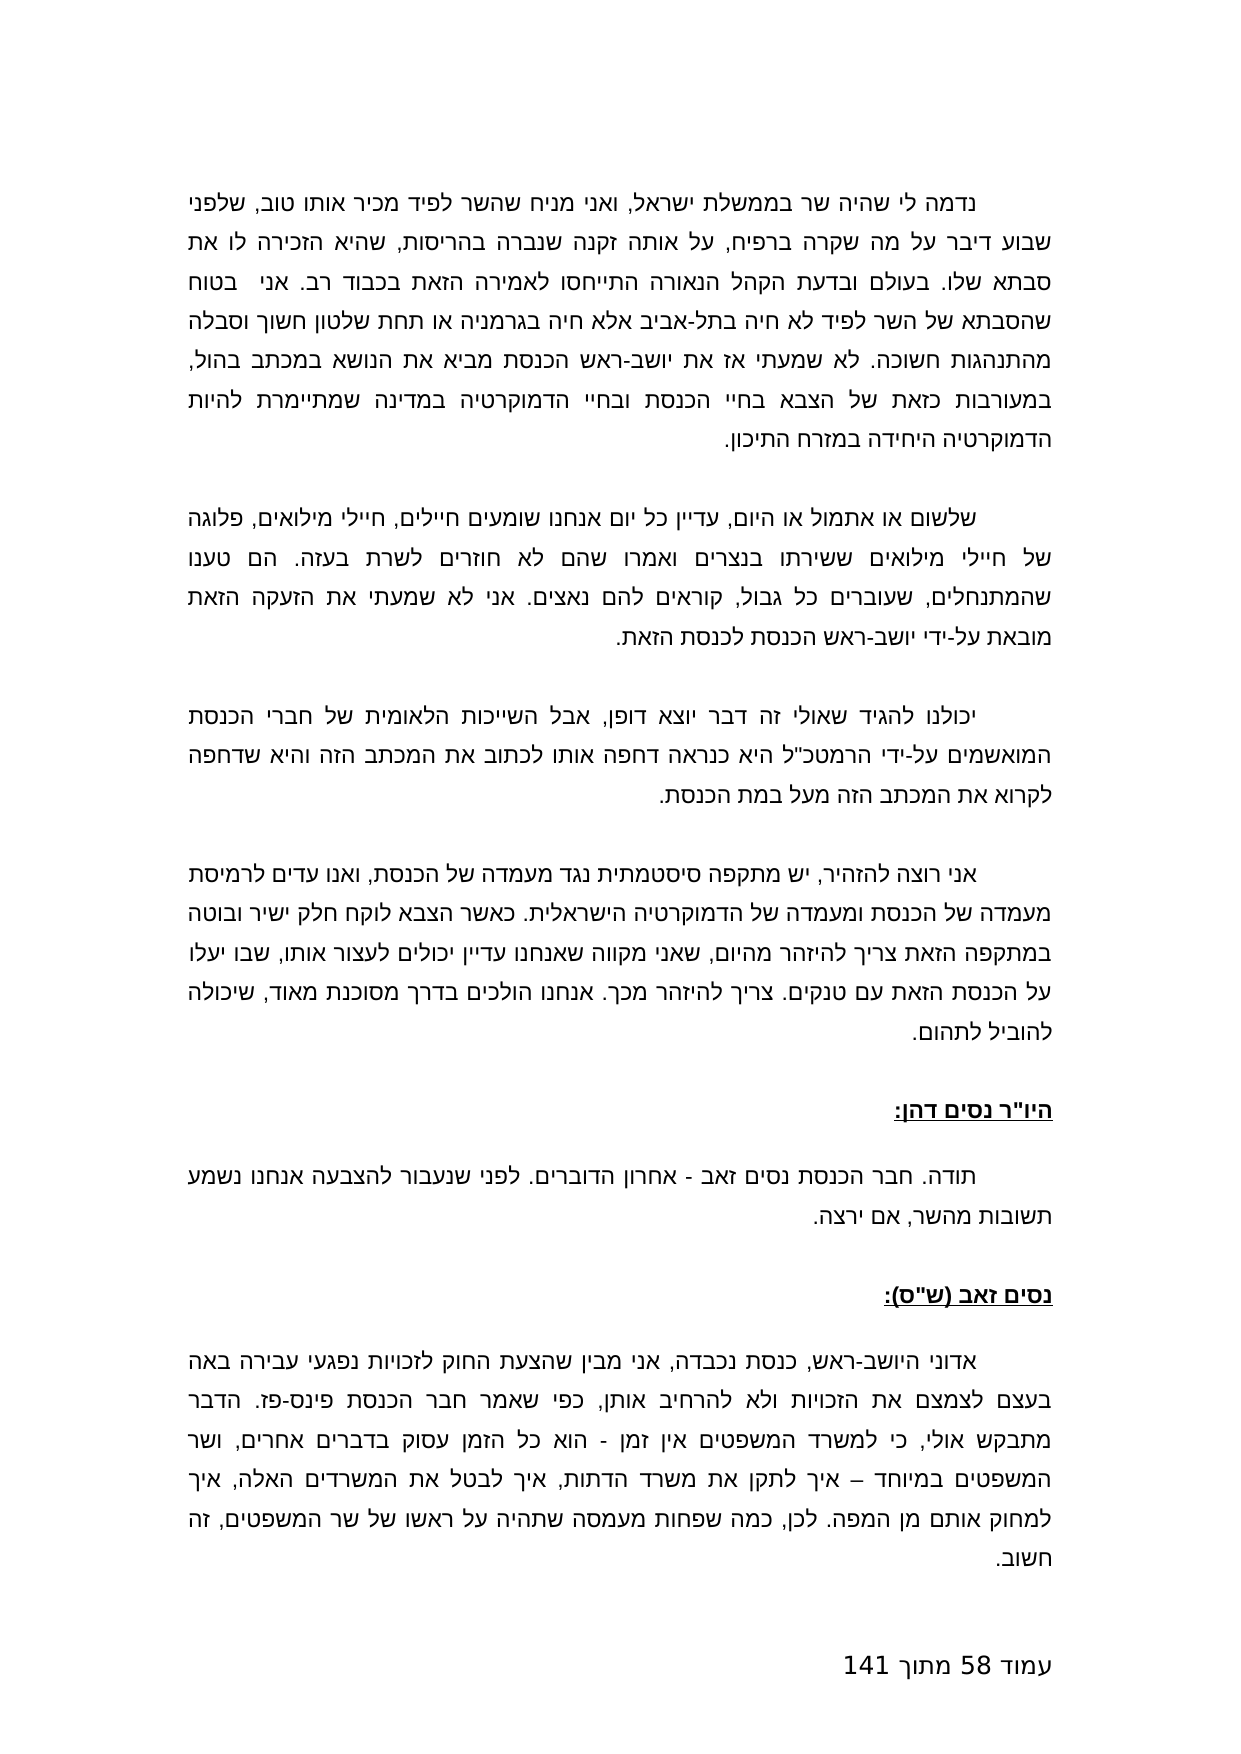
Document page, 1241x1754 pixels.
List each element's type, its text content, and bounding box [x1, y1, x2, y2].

text נדמה לי שהיה שר בממשלת ישראל, ואני מניח שהשר לפיד מכיר אותו טוב, שלפני שבוע דיבר על מה שקרה ברפיח, על אותה זקנה שנברה בהריסות, שהיא הזכירה לו את סבתא שלו. בעולם ובדעת הקהל הנאורה התייחסו לאמירה הזאת בכבוד רב. אני בטוח שהסבתא של השר לפיד לא חיה בתל-אביב אלא חיה בגרמניה או תחת שלטון חשוך וסבלה מהתנהגות חשוכה. לא שמעתי אז את יושב-ראש הכנסת מביא את הנושא במכתב בהול, במעורבות כזאת של הצבא בחיי הכנסת ובחיי הדמוקרטיה במדינה שמתיימרת להיות הדמוקרטיה היחידה במזרח התיכון. [187, 189, 1053, 453]
text אני רוצה להזהיר, יש מתקפה סיסטמתית נגד מעמדה של הכנסת, ואנו עדים לרמיסת מעמדה של הכנסת ומעמדה של הדמוקרטיה הישראלית. כאשר הצבא לוקח חלק ישיר ובוטה במתקפה הזאת צריך להיזהר מהיום, שאני מקווה שאנחנו עדיין יכולים לעצור אותו, שבו יעלו על הכנסת הזאת עם טנקים. צריך להיזהר מכך. אנחנו הולכים בדרך מסוכנת מאוד, שיכולה להוביל לתהום. [187, 861, 1053, 1045]
text שלשום או אתמול או היום, עדיין כל יום אנחנו שומעים חיילים, חיילי מילואים, פלוגה של חיילי מילואים ששירתו בנצרים ואמרו שהם לא חוזרים לשרת בעזה. הם טענו שהמתנחלים, שעוברים כל גבול, קוראים להם נאצים. אני לא שמעתי את הזעקה הזאת מובאת על-ידי יושב-ראש הכנסת לכנסת הזאת. [187, 505, 1053, 650]
text יכולנו להגיד שאולי זה דבר יוצא דופן, אבל השייכות הלאומית של חברי הכנסת המואשמים על-ידי הרמטכ"ל היא כנראה דחפה אותו לכתוב את המכתב הזה והיא שדחפה לקרוא את המכתב הזה מעל במת הכנסת. [187, 703, 1053, 808]
text היו"ר נסים דהן: [187, 1097, 1053, 1124]
text אדוני היושב-ראש, כנסת נכבדה, אני מבין שהצעת החוק לזכויות נפגעי עבירה באה בעצם לצמצם את הזכויות ולא להרחיב אותן, כפי שאמר חבר הכנסת פינס-פז. הדבר מתבקש אולי, כי למשרד המשפטים אין זמן - הוא כל הזמן עסוק בדברים אחרים, ושר המשפטים במיוחד – איך לתקן את משרד הדתות, איך לבטל את המשרדים האלה, איך למחוק אותם מן המפה. לכן, כמה שפחות מעמסה שתהיה על ראשו של שר המשפטים, זה חשוב. [187, 1348, 1053, 1571]
text תודה. חבר הכנסת נסים זאב - אחרון הדוברים. לפני שנעבור להצבעה אנחנו נשמע תשובות מהשר, אם ירצה. [187, 1163, 1053, 1229]
text נסים זאב (ש"ס): [187, 1282, 1053, 1308]
